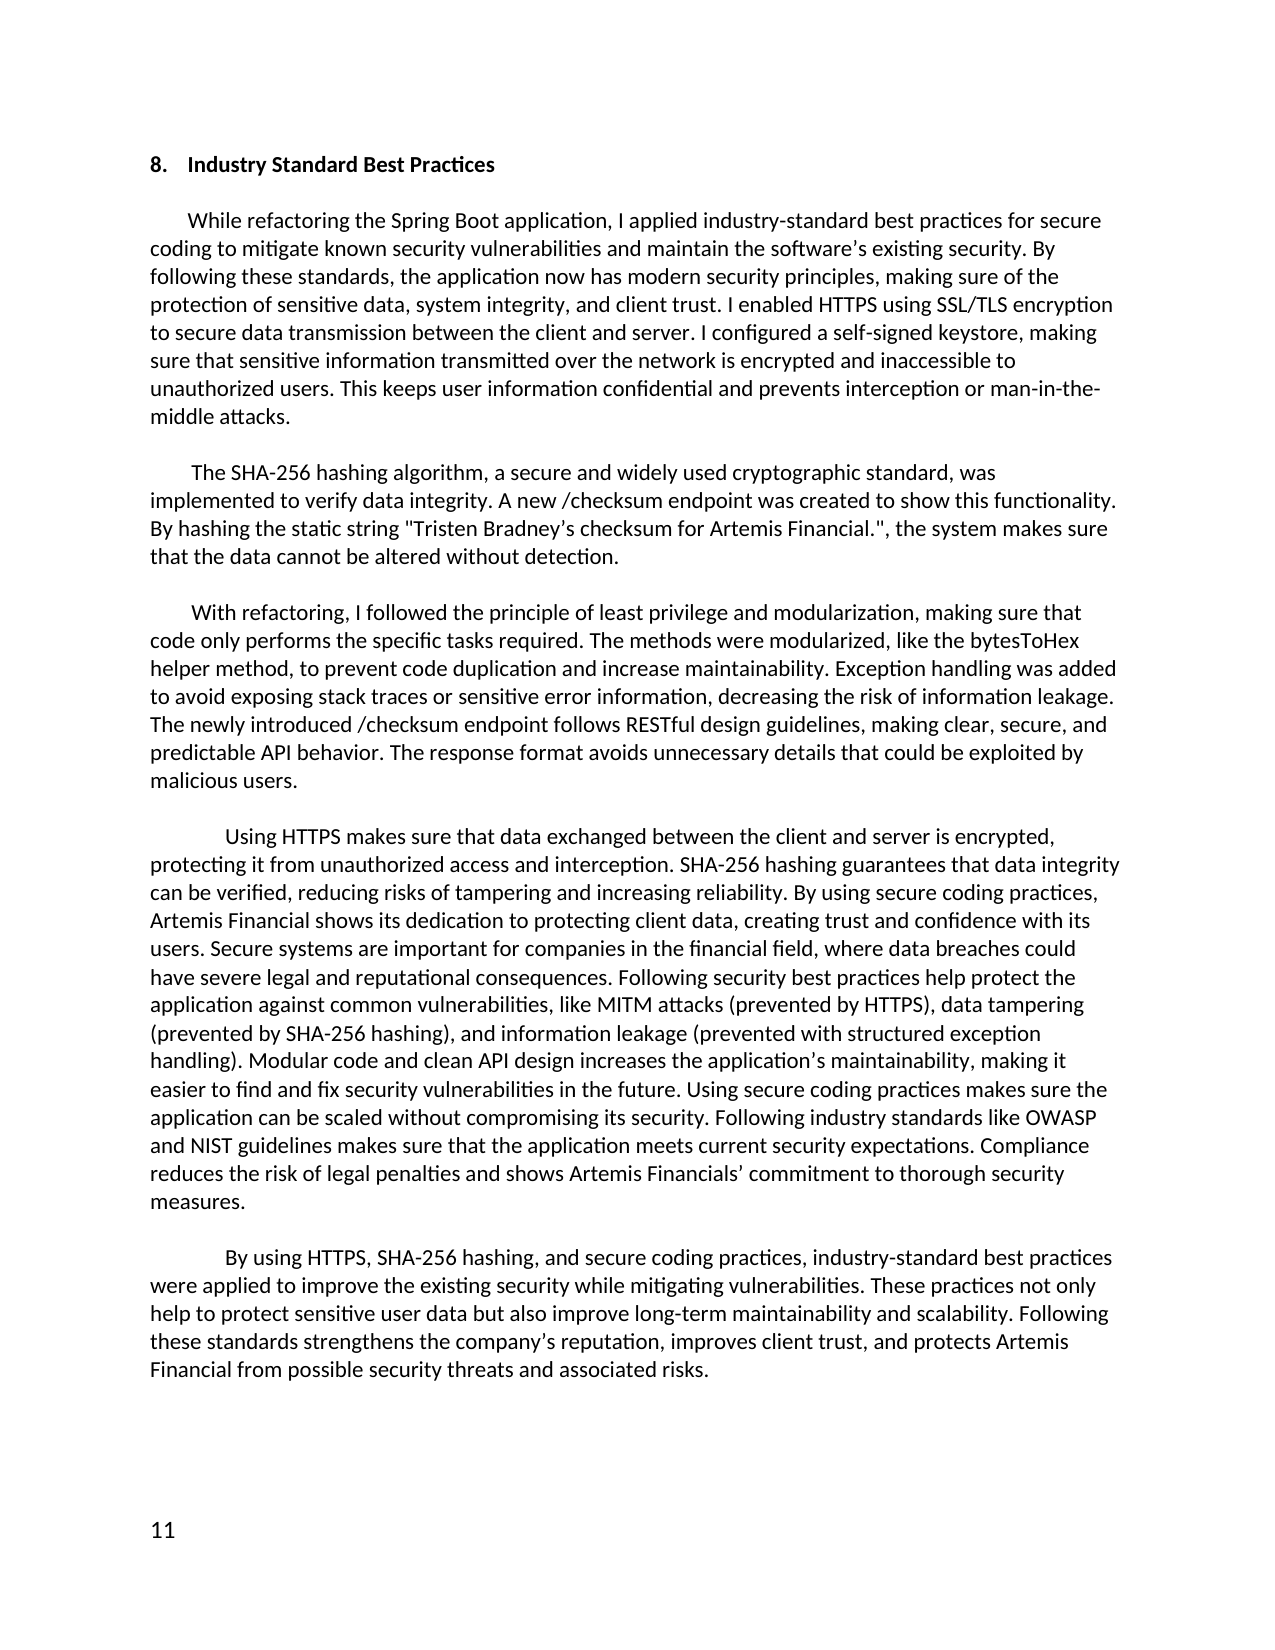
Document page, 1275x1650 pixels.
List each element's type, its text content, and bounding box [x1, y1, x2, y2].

text While refactoring the Spring Boot application, I applied industry-standard best practices for secure coding to mitigate known security vulnerabilities and maintain the software’s existing security. By following these standards, the application now has modern security principles, making sure of the protection of sensitive data, system integrity, and client trust. I enabled HTTPS using SSL/TLS encryption to secure data transmission between the client and server. I configured a self-signed keystore, making sure that sensitive information transmitted over the network is encrypted and inaccessible to unauthorized users. This keeps user information confidential and prevents interception or man-in-the-middle attacks. [150, 206, 1125, 430]
text Using HTTPS makes sure that data exchanged between the client and server is encrypted, protecting it from unauthorized access and interception. SHA-256 hashing guarantees that data integrity can be verified, reducing risks of tampering and increasing reliability. By using secure coding practices, Artemis Financial shows its dedication to protecting client data, creating trust and confidence with its users. Secure systems are important for companies in the financial field, where data breaches could have severe legal and reputational consequences. Following security best practices help protect the application against common vulnerabilities, like MITM attacks (prevented by HTTPS), data tampering (prevented by SHA-256 hashing), and information leakage (prevented with structured exception handling). Modular code and clean API design increases the application’s maintainability, making it easier to find and fix security vulnerabilities in the future. Using secure coding practices makes sure the application can be scaled without compromising its security. Following industry standards like OWASP and NIST guidelines makes sure that the application meets current security expectations. Compliance reduces the risk of legal penalties and shows Artemis Financials’ commitment to thorough security measures. [150, 822, 1125, 1215]
text By using HTTPS, SHA-256 hashing, and secure coding practices, industry-standard best practices were applied to improve the existing security while mitigating vulnerabilities. These practices not only help to protect sensitive user data but also improve long-term maintainability and scalability. Following these standards strengthens the company’s reputation, improves client trust, and protects Artemis Financial from possible security threats and associated risks. [150, 1243, 1125, 1383]
subtitle Industry Standard Best Practices [150, 150, 1125, 178]
text With refactoring, I followed the principle of least privilege and modularization, making sure that code only performs the specific tasks required. The methods were modularized, like the bytesToHex helper method, to prevent code duplication and increase maintainability. Exception handling was added to avoid exposing stack traces or sensitive error information, decreasing the risk of information leakage. The newly introduced /checksum endpoint follows RESTful design guidelines, making clear, secure, and predictable API behavior. The response format avoids unnecessary details that could be exploited by malicious users. [150, 598, 1125, 794]
text The SHA-256 hashing algorithm, a secure and widely used cryptographic standard, was implemented to verify data integrity. A new /checksum endpoint was created to show this functionality. By hashing the static string "Tristen Bradney’s checksum for Artemis Financial.", the system makes sure that the data cannot be altered without detection. [150, 458, 1125, 570]
